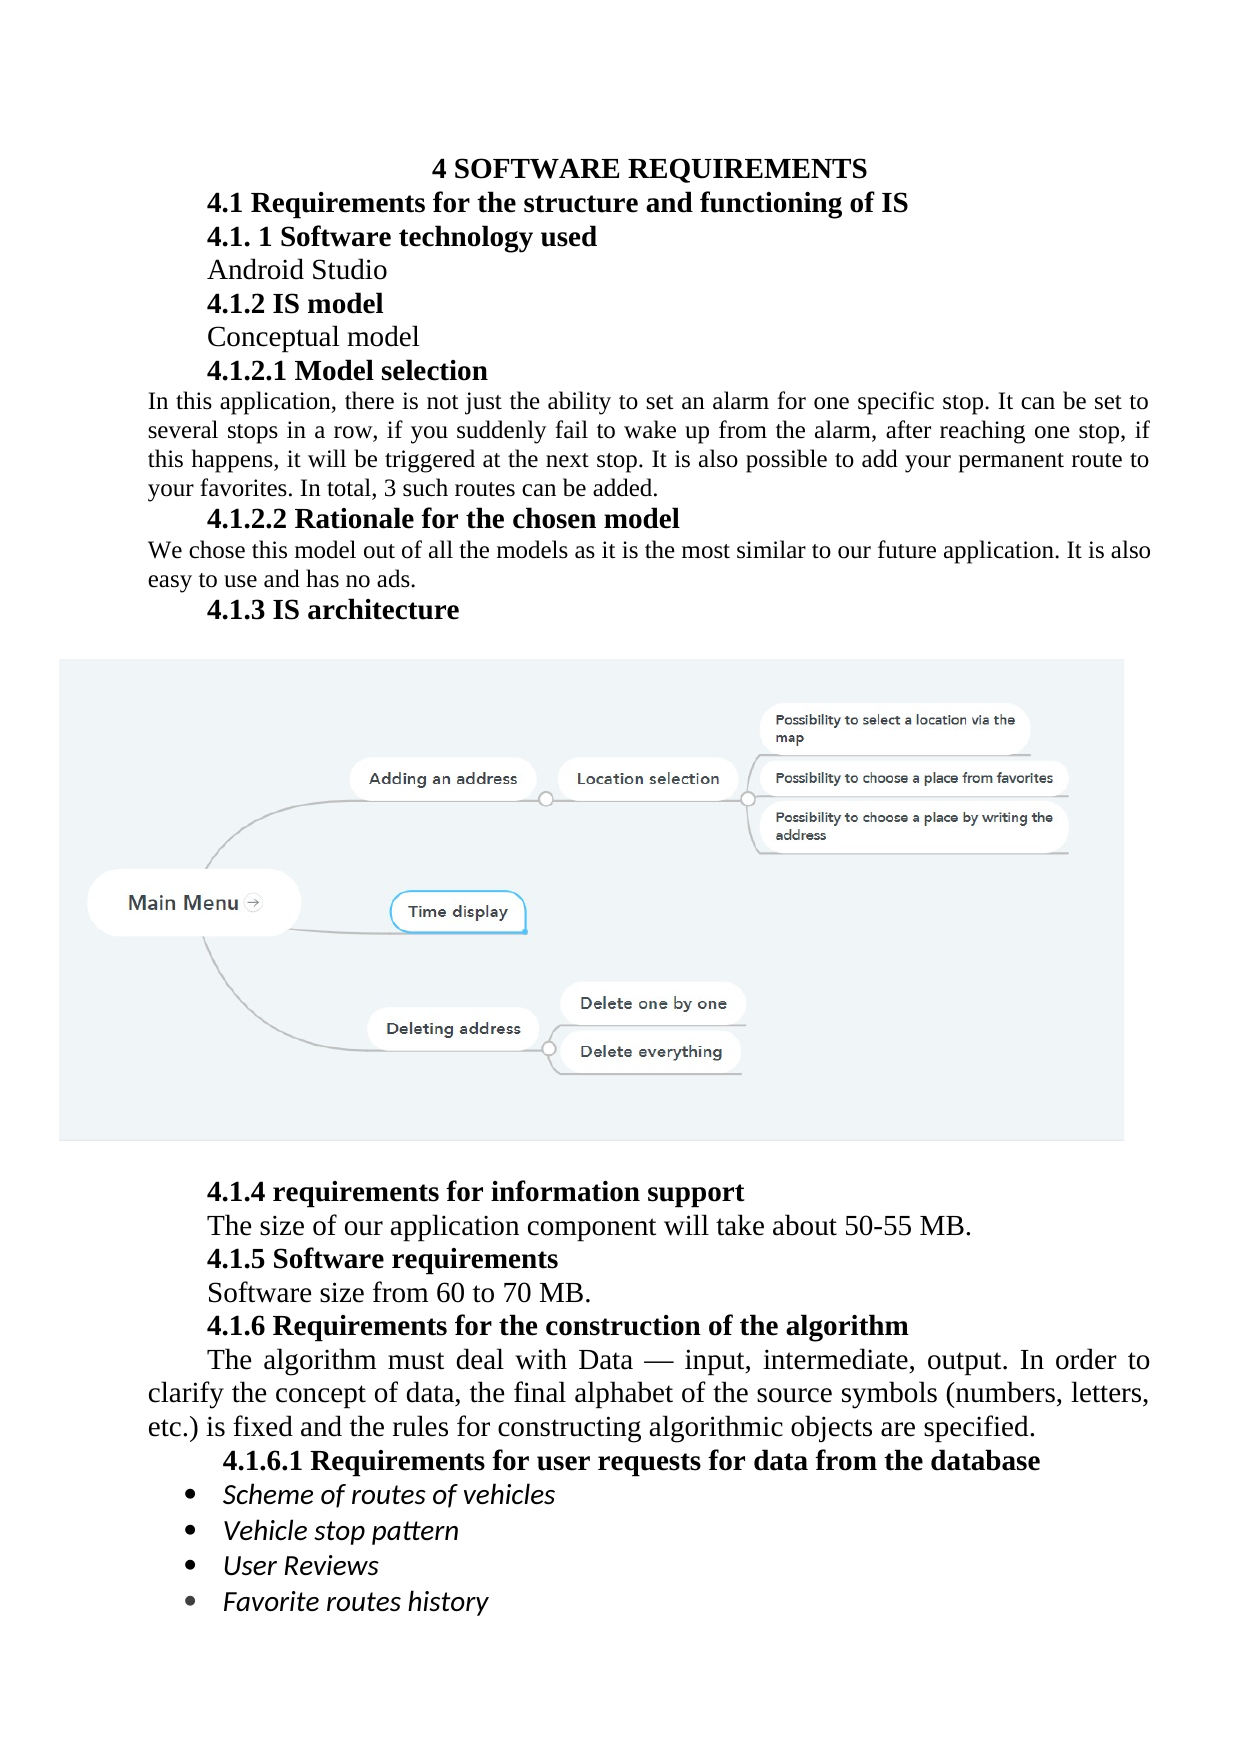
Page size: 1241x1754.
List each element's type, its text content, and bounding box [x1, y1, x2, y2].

list User Reviews [185, 1547, 1152, 1583]
text The algorithm must deal with Data — input, intermediate, output. In order to clarify the concept of data, the final alphabet of the source symbols (numbers, letters, etc.) is fixed and the rules for constructing algorithmic objects are specified. [148, 1342, 1152, 1443]
text 4.1.2.1 Model selection [148, 353, 1152, 386]
text Android Studio [148, 252, 1152, 286]
text The size of our application component will take about 50-55 MB. [207, 1208, 1152, 1241]
text We chose this model out of all the models as it is the most similar to our future application. It is also easy to use and has no ads. [148, 535, 1152, 592]
picture [59, 659, 1125, 1141]
text 4.1. 1 Software technology used [148, 219, 1152, 252]
text Software size from 60 to 70 MB. [207, 1275, 1152, 1308]
text 4.1.4 requirements for information support [148, 1174, 1152, 1208]
text 4.1.6 Requirements for the construction of the algorithm [148, 1308, 1152, 1342]
text 4.1 Requirements for the structure and functioning of IS [148, 185, 1152, 219]
text Conceptual model [148, 319, 1152, 353]
text 4.1.6.1 Requirements for user requests for data from the database [148, 1443, 1152, 1476]
text In this application, there is not just the ability to set an alarm for one specific stop. It can be set to several stops in a row, if you suddenly fail to wake up from the alarm, after reaching one stop, if this happens, it will be triggered at the next stop. It is also possible to add your permanent route to your favorites. In total, 3 such routes can be added. [148, 386, 1152, 501]
list Scheme of routes of vehicles [185, 1476, 1152, 1512]
text 4.1.2 IS model [148, 286, 1152, 319]
text 4.1.2.2 Rationale for the chosen model [148, 501, 1152, 535]
text 4 SOFTWARE REQUIREMENTS [148, 152, 1152, 185]
list Favorite routes history [185, 1583, 1152, 1619]
text 4.1.3 IS architecture [207, 592, 1152, 626]
list Vehicle stop pattern [185, 1512, 1152, 1547]
text 4.1.5 Software requirements [207, 1241, 1152, 1275]
